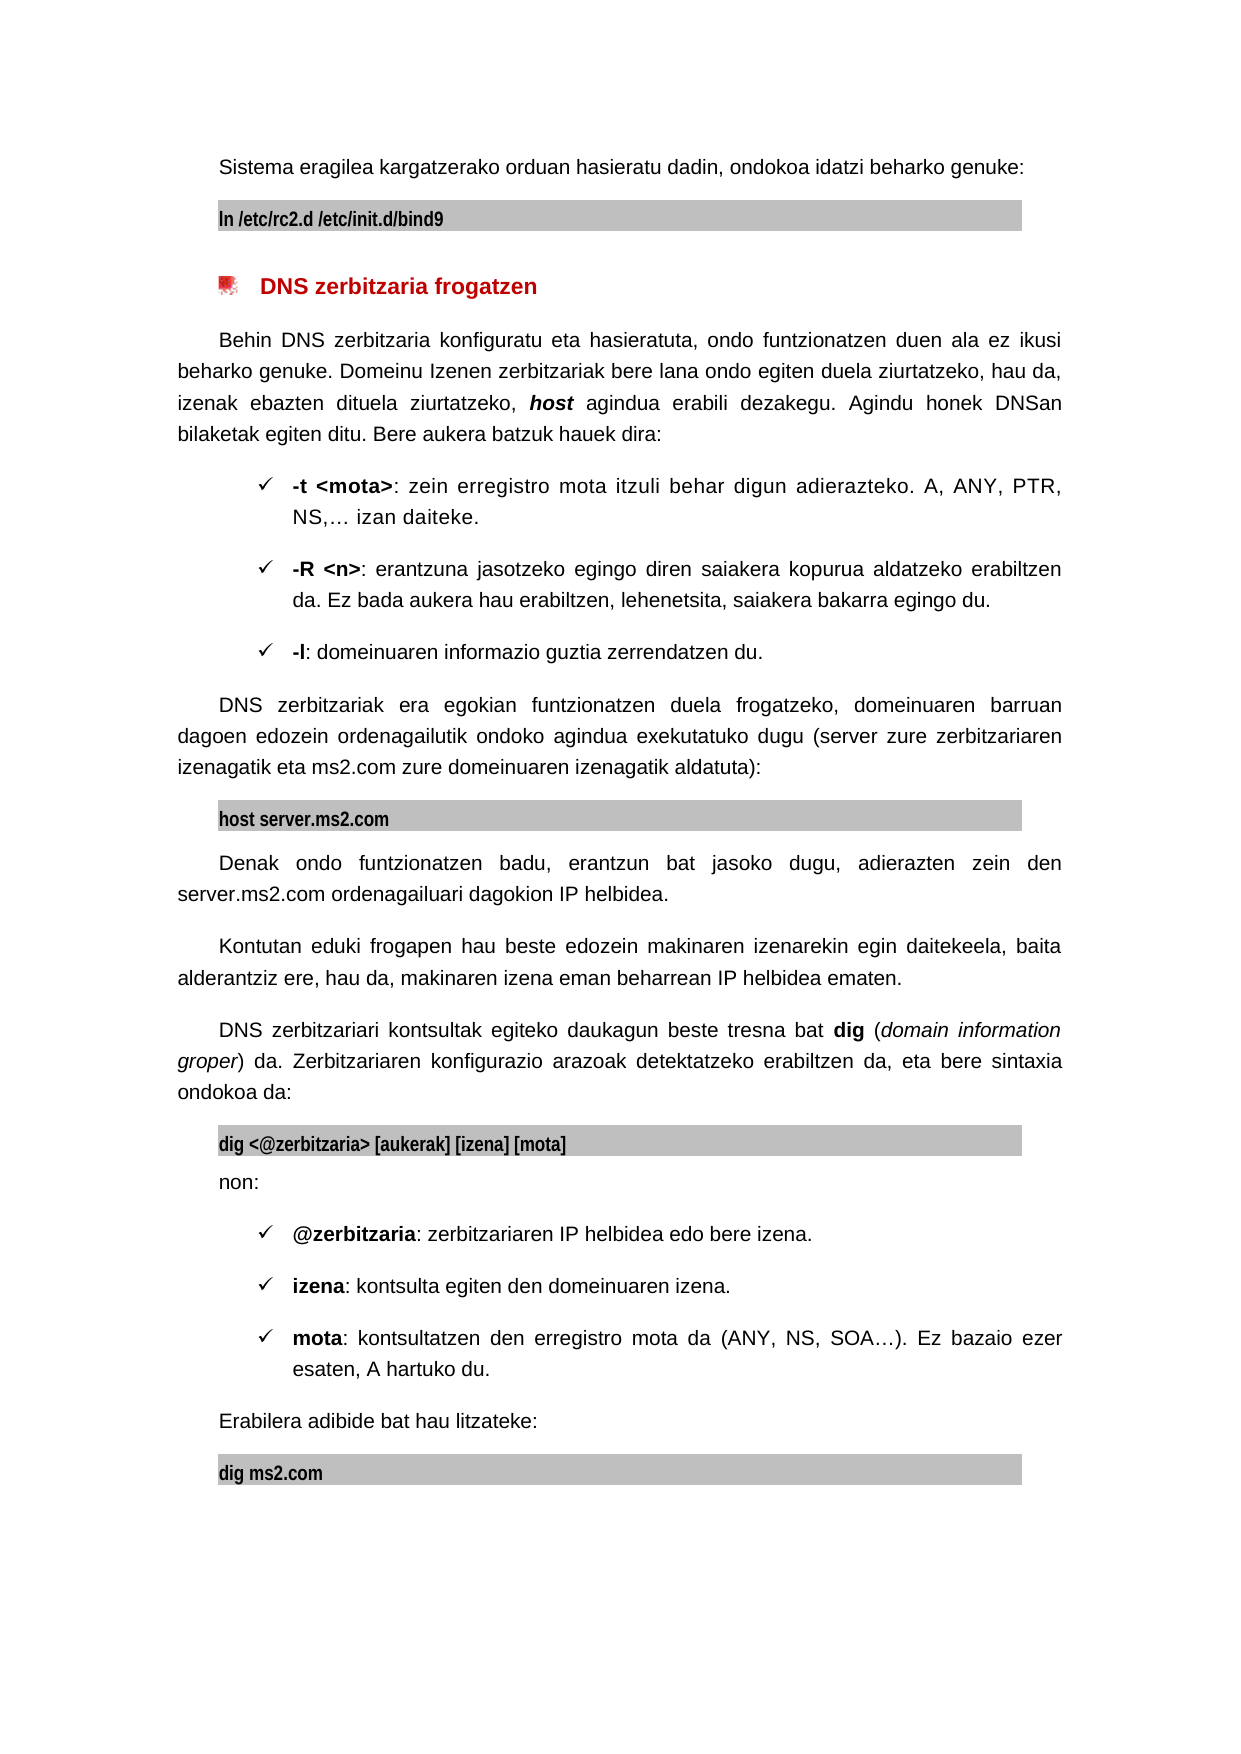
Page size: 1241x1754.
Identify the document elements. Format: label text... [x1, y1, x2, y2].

text DNS zerbitzariak era egokian funtzionatzen duela frogatzeko, domeinuaren barruan dagoen edozein ordenagailutik ondoko agindua exekutatuko dugu (server zure zerbitzariaren izenagatik eta ms2.com zure domeinuaren izenagatik aldatuta): [177, 685, 1063, 779]
text non: [177, 1162, 1063, 1193]
text Sistema eragilea kargatzerako orduan hasieratu dadin, ondokoa idatzi beharko genuke: [177, 148, 1063, 179]
text Behin DNS zerbitzaria konfiguratu eta hasieratuta, ondo funtzionatzen duen ala ez ikusi beharko genuke. Domeinu Izenen zerbitzariak bere lana ondo egiten duela ziurtatzeko, hau da, izenak ebazten dituela ziurtatzeko, host agindua erabili dezakegu. Agindu honek DNSan bilaketak egiten ditu. Bere aukera batzuk hauek dira: [177, 321, 1063, 446]
text Kontutan eduki frogapen hau beste edozein makinaren izenarekin egin daitekeela, baita alderantziz ere, hau da, makinaren izena eman beharrean IP helbidea ematen. [177, 927, 1063, 989]
text dig ms2.com [218, 1454, 1022, 1485]
text ln /etc/rc2.d /etc/init.d/bind9 [218, 200, 1022, 231]
text Erabilera adibide bat hau litzateke: [177, 1402, 1063, 1433]
list @zerbitzaria: zerbitzariaren IP helbidea edo bere izena. [257, 1214, 1063, 1246]
list -R <n>: erantzuna jasotzeko egingo diren saiakera kopurua aldatzeko erabiltzen da. Ez bada aukera hau erabiltzen, lehenetsita, saiakera bakarra egingo du. [257, 550, 1063, 612]
text DNS zerbitzaria frogatzen [218, 268, 1063, 300]
list izena: kontsulta egiten den domeinuaren izena. [257, 1266, 1063, 1298]
text Denak ondo funtzionatzen badu, erantzun bat jasoko dugu, adierazten zein den server.ms2.com ordenagailuari dagokion IP helbidea. [177, 843, 1063, 906]
list -l: domeinuaren informazio guztia zerrendatzen du. [257, 633, 1063, 664]
text DNS zerbitzariari kontsultak egiteko daukagun beste tresna bat dig (domain information groper) da. Zerbitzariaren konfigurazio arazoak detektatzeko erabiltzen da, eta bere sintaxia ondokoa da: [177, 1010, 1063, 1104]
list -t <mota>: zein erregistro mota itzuli behar digun adierazteko. A, ANY, PTR, NS,… izan daiteke. [257, 466, 1063, 529]
picture [218, 276, 238, 295]
list mota: kontsultatzen den erregistro mota da (ANY, NS, SOA…). Ez bazaio ezer esaten, A hartuko du. [257, 1318, 1063, 1381]
text host server.ms2.com [218, 800, 1022, 831]
text dig <@zerbitzaria> [aukerak] [izena] [mota] [218, 1125, 1022, 1156]
